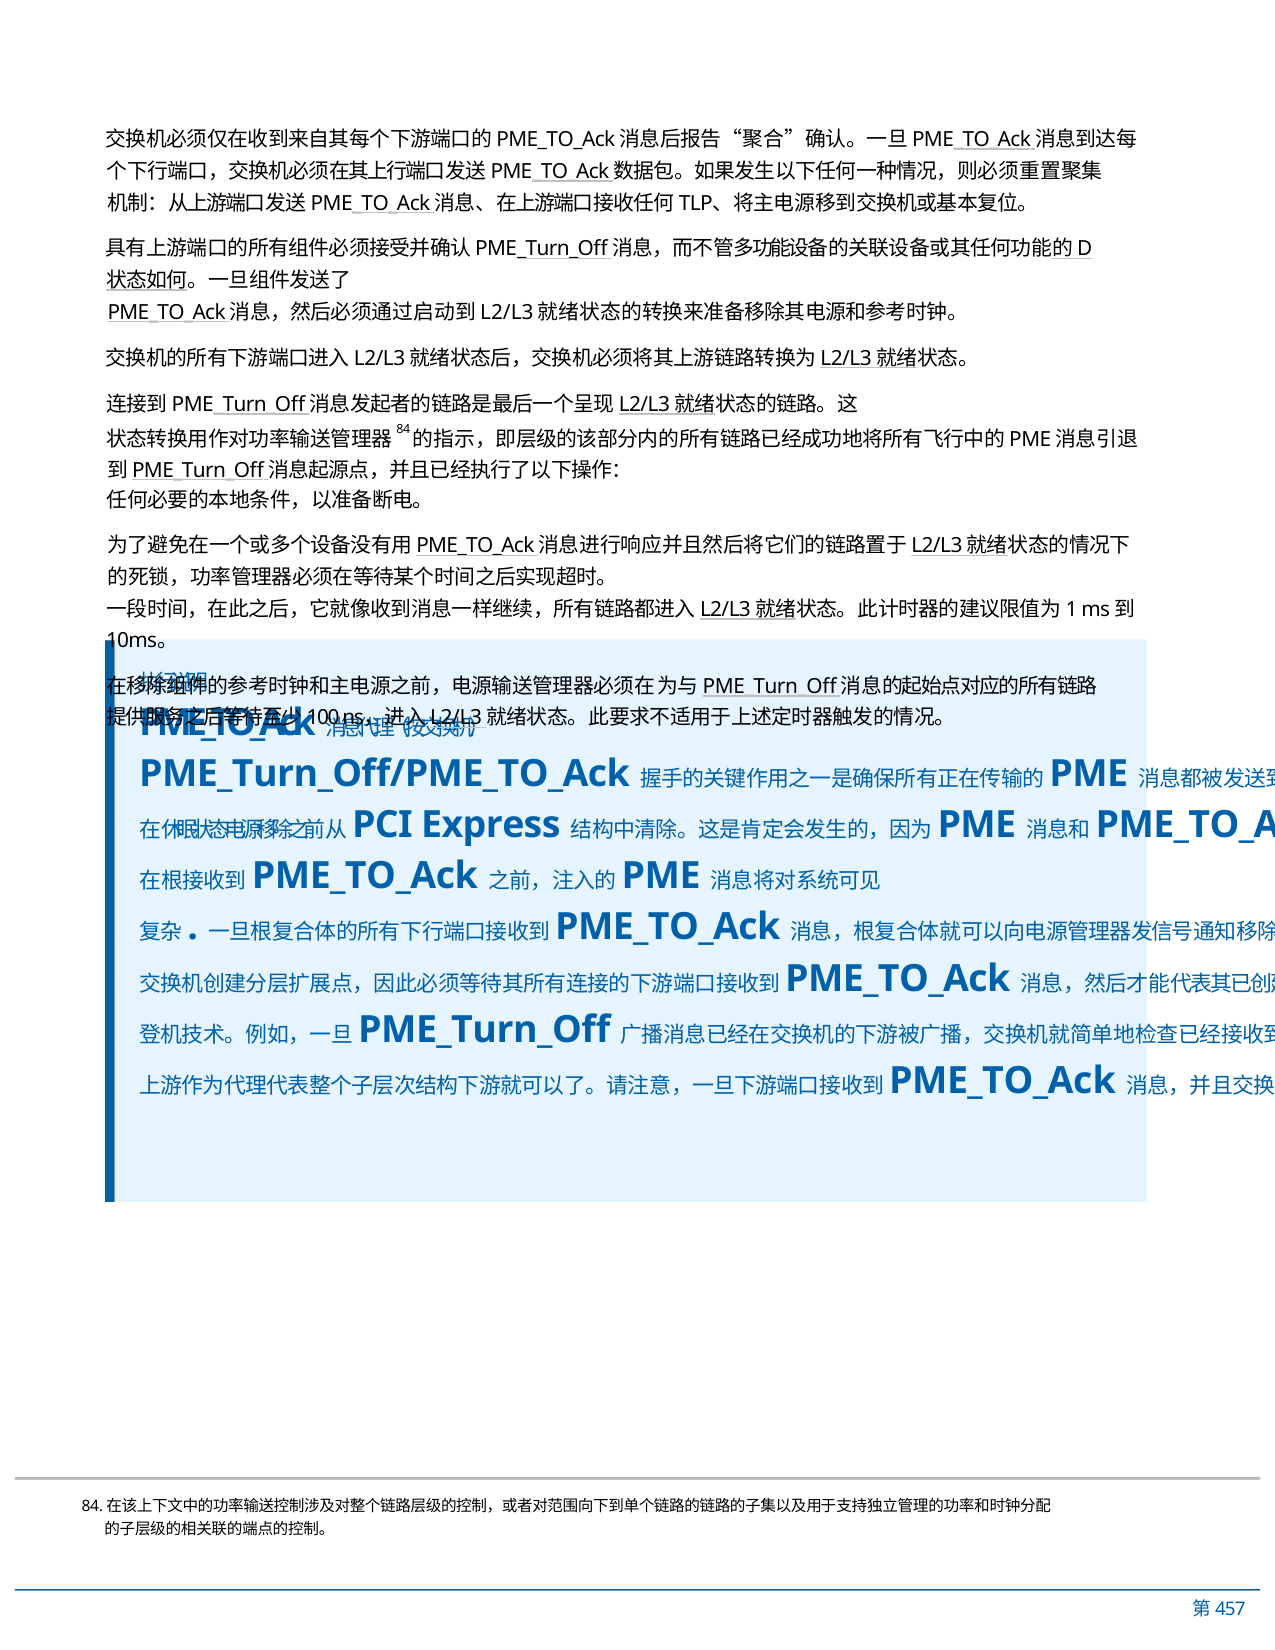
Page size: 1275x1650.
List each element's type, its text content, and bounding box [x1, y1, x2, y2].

text 状态转换用作对功率输送管理器84的指示，即层级的该部分内的所有链路已经成功地将所有飞行中的PME消息引退到PME_Turn_Off消息起源点，并且已经执行了以下操作： [106, 420, 1146, 483]
text 一段时间，在此之后，它就像收到消息一样继续，所有链路都进入L2/L3就绪状态。此计时器的建议限值为1 ms到10ms。 [106, 592, 1139, 653]
text 为了避免在一个或多个设备没有用PME_TO_Ack消息进行响应并且然后将它们的链路置于L2/L3就绪状态的情况下的死锁，功率管理器必须在等待某个时间之后实现超时。 [107, 529, 1139, 591]
text 84. 在该上下文中的功率输送控制涉及对整个链路层级的控制，或者对范围向下到单个链路的链路的子集以及用于支持独立管理的功率和时钟分配的子层级的相关联的端点的控制。 [81, 1493, 1064, 1539]
picture [105, 639, 116, 1202]
text 交换机的所有下游端口进入L2/L3就绪状态后，交换机必须将其上游链路转换为L2/L3就绪状态。 [105, 341, 1146, 371]
text 连接到PME_Turn_Off消息发起者的链路是最后一个呈现L2/L3就绪状态的链路。这 [106, 387, 1273, 418]
text 交换机必须仅在收到来自其每个下游端口的PME_TO_Ack消息后报告“聚合”确认。一旦PME_TO_Ack消息到达每个下行端口，交换机必须在其上行端口发送PME_TO_Ack数据包。如果发生以下任何一种情况，则必须重置聚集 [105, 122, 1139, 184]
text 具有上游端口的所有组件必须接受并确认PME_Turn_Off消息，而不管多功能设备的关联设备或其任何功能的D状态如何。一旦组件发送了 [105, 232, 1112, 293]
picture [14, 1589, 1261, 1593]
text 在移除组件的参考时钟和主电源之前，电源输送管理器必须在为与PME_Turn_Off消息的起始点对应的所有链路提供服务之后等待至少100 ns，进入L2/L3就绪状态。此要求不适用于上述定时器触发的情况。 [106, 669, 1099, 731]
text 机制：从上游端口发送PME_TO_Ack消息、在上游端口接收任何TLP、将主电源移到交换机或基本复位。 [107, 186, 1073, 216]
text PME_TO_Ack消息，然后必须通过启动到L2/L3就绪状态的转换来准备移除其电源和参考时钟。 [107, 295, 1142, 325]
text 任何必要的本地条件，以准备断电。 [106, 483, 1273, 514]
